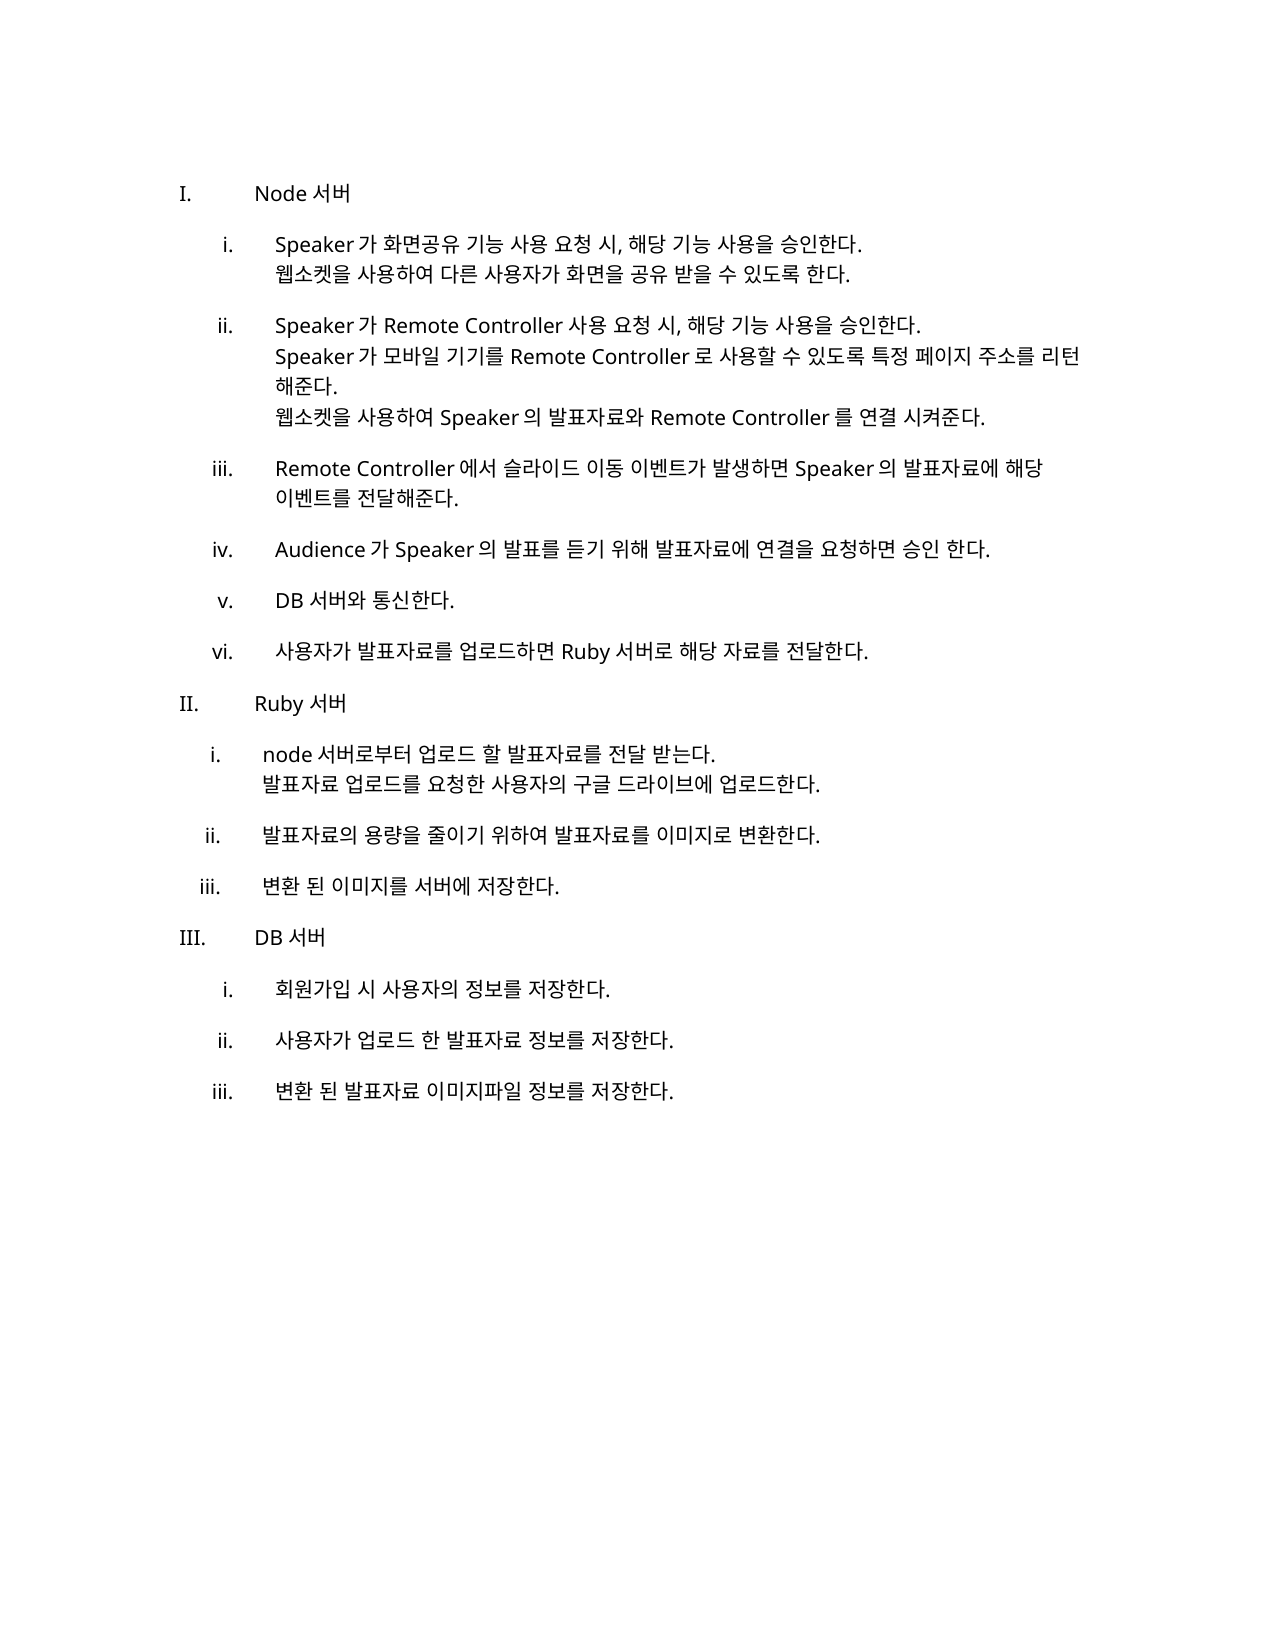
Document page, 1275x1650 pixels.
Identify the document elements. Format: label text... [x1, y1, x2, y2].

list DB 서버 [179, 922, 1125, 952]
list Speaker가 화면공유 기능 사용 요청 시, 해당 기능 사용을 승인한다. 웹소켓을 사용하여 다른 사용자가 화면을 공유 받을 수 있도록 한다. [233, 228, 1125, 289]
list DB 서버와 통신한다. [233, 584, 1125, 615]
list Ruby 서버 [179, 687, 1125, 717]
list Remote Controller에서 슬라이드 이동 이벤트가 발생하면 Speaker의 발표자료에 해당 이벤트를 전달해준다. [233, 452, 1125, 512]
list Audience가 Speaker의 발표를 듣기 위해 발표자료에 연결을 요청하면 승인 한다. [233, 533, 1125, 564]
list 변환 된 발표자료 이미지파일 정보를 저장한다. [233, 1075, 1125, 1105]
list 사용자가 발표자료를 업로드하면 Ruby 서버로 해당 자료를 전달한다. [233, 636, 1125, 666]
list Speaker가 Remote Controller 사용 요청 시, 해당 기능 사용을 승인한다. Speaker가 모바일 기기를 Remote Controller로 사용할 수 있도록 특정 페이지 주소를 리턴 해준다. 웹소켓을 사용하여 Speaker의 발표자료와 Remote Controller를 연결 시켜준다. [233, 310, 1125, 431]
list 발표자료의 용량을 줄이기 위하여 발표자료를 이미지로 변환한다. [221, 819, 1125, 850]
list Node 서버 [179, 177, 1125, 207]
list 사용자가 업로드 한 발표자료 정보를 저장한다. [233, 1024, 1125, 1054]
list 회원가입 시 사용자의 정보를 저장한다. [233, 973, 1125, 1003]
list 변환 된 이미지를 서버에 저장한다. [221, 871, 1125, 901]
list node서버로부터 업로드 할 발표자료를 전달 받는다. 발표자료 업로드를 요청한 사용자의 구글 드라이브에 업로드한다. [221, 738, 1125, 798]
